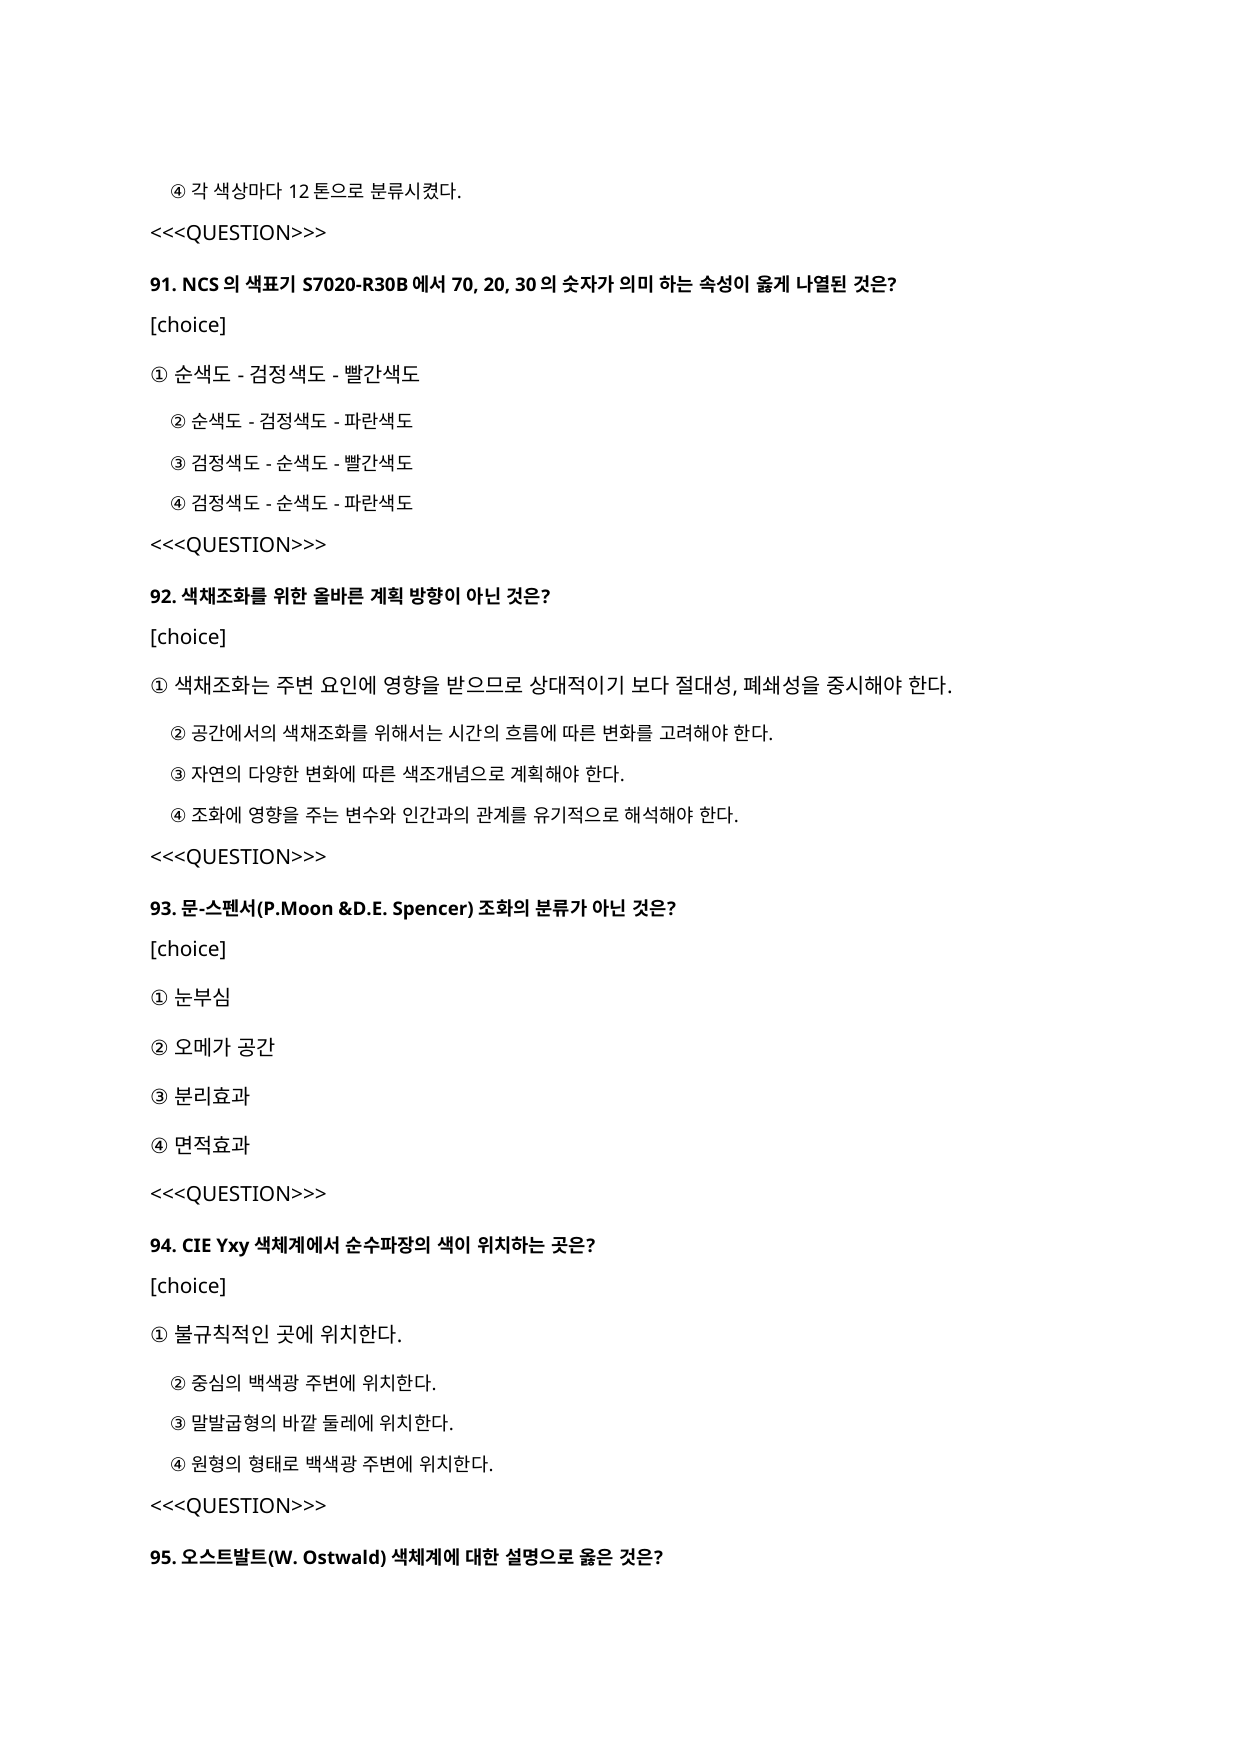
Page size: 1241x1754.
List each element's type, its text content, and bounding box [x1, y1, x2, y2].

text ② 중심의 백색광 주변에 위치한다. [150, 1368, 1090, 1395]
text ④ 검정색도 - 순색도 - 파란색도 [150, 489, 1090, 516]
text <<<QUESTION>>> [150, 218, 1090, 247]
text ② 순색도 - 검정색도 - 파란색도 [150, 407, 1090, 434]
text 92. 색채조화를 위한 올바른 계획 방향이 아닌 것은? [150, 581, 1090, 609]
text 95. 오스트발트(W. Ostwald) 색체계에 대한 설명으로 옳은 것은? [150, 1542, 1090, 1569]
text ① 순색도 - 검정색도 - 빨간색도 [150, 358, 1090, 388]
text ② 공간에서의 색채조화를 위해서는 시간의 흐름에 따른 변화를 고려해야 한다. [150, 719, 1090, 746]
text ④ 면적효과 [150, 1130, 1090, 1160]
text [choice] [150, 311, 1090, 339]
text <<<QUESTION>>> [150, 1491, 1090, 1519]
text ③ 자연의 다양한 변화에 따른 색조개념으로 계획해야 한다. [150, 760, 1090, 787]
text 93. 문-스펜서(P.Moon &D.E. Spencer) 조화의 분류가 아닌 것은? [150, 893, 1090, 921]
text ④ 원형의 형태로 백색광 주변에 위치한다. [150, 1450, 1090, 1477]
text [choice] [150, 934, 1090, 963]
text 91. NCS의 색표기 S7020-R30B에서 70, 20, 30의 숫자가 의미 하는 속성이 옳게 나열된 것은? [150, 269, 1090, 297]
text [choice] [150, 622, 1090, 651]
text ④ 조화에 영향을 주는 변수와 인간과의 관계를 유기적으로 해석해야 한다. [150, 801, 1090, 828]
text ③ 분리효과 [150, 1080, 1090, 1111]
text [choice] [150, 1271, 1090, 1300]
text <<<QUESTION>>> [150, 1179, 1090, 1207]
text ① 눈부심 [150, 982, 1090, 1012]
text ③ 말발굽형의 바깥 둘레에 위치한다. [150, 1409, 1090, 1436]
text ③ 검정색도 - 순색도 - 빨간색도 [150, 448, 1090, 475]
text 94. CIE Yxy 색체계에서 순수파장의 색이 위치하는 곳은? [150, 1231, 1090, 1258]
text <<<QUESTION>>> [150, 842, 1090, 870]
text ① 불규칙적인 곳에 위치한다. [150, 1319, 1090, 1349]
text ② 오메가 공간 [150, 1031, 1090, 1061]
text <<<QUESTION>>> [150, 530, 1090, 558]
text ④ 각 색상마다 12톤으로 분류시켰다. [150, 177, 1090, 204]
text ① 색채조화는 주변 요인에 영향을 받으므로 상대적이기 보다 절대성, 폐쇄성을 중시해야 한다. [150, 670, 1090, 700]
